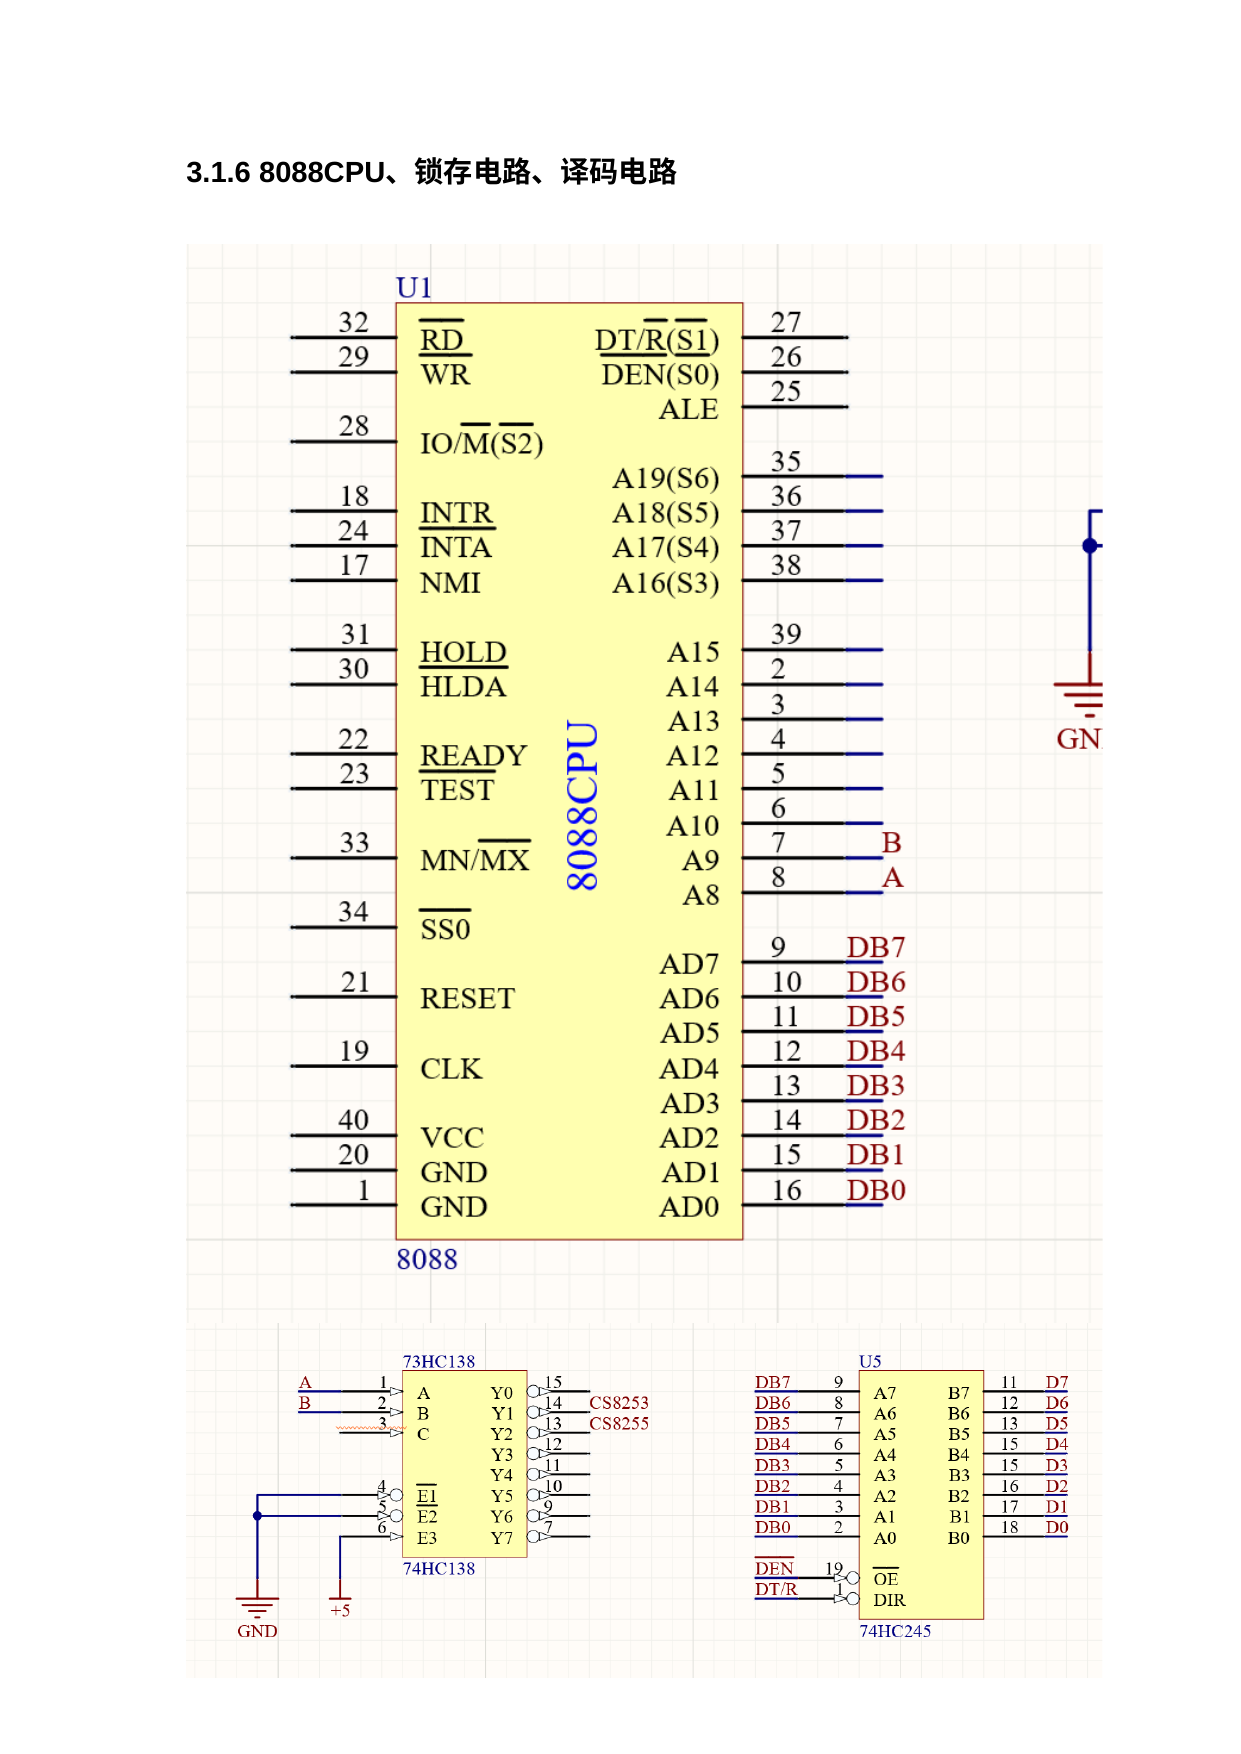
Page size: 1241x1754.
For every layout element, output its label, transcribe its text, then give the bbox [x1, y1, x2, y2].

picture [186, 244, 1103, 1678]
subtitle 3.1.6 8088CPU、锁存电路、译码电路 [186, 149, 1103, 191]
